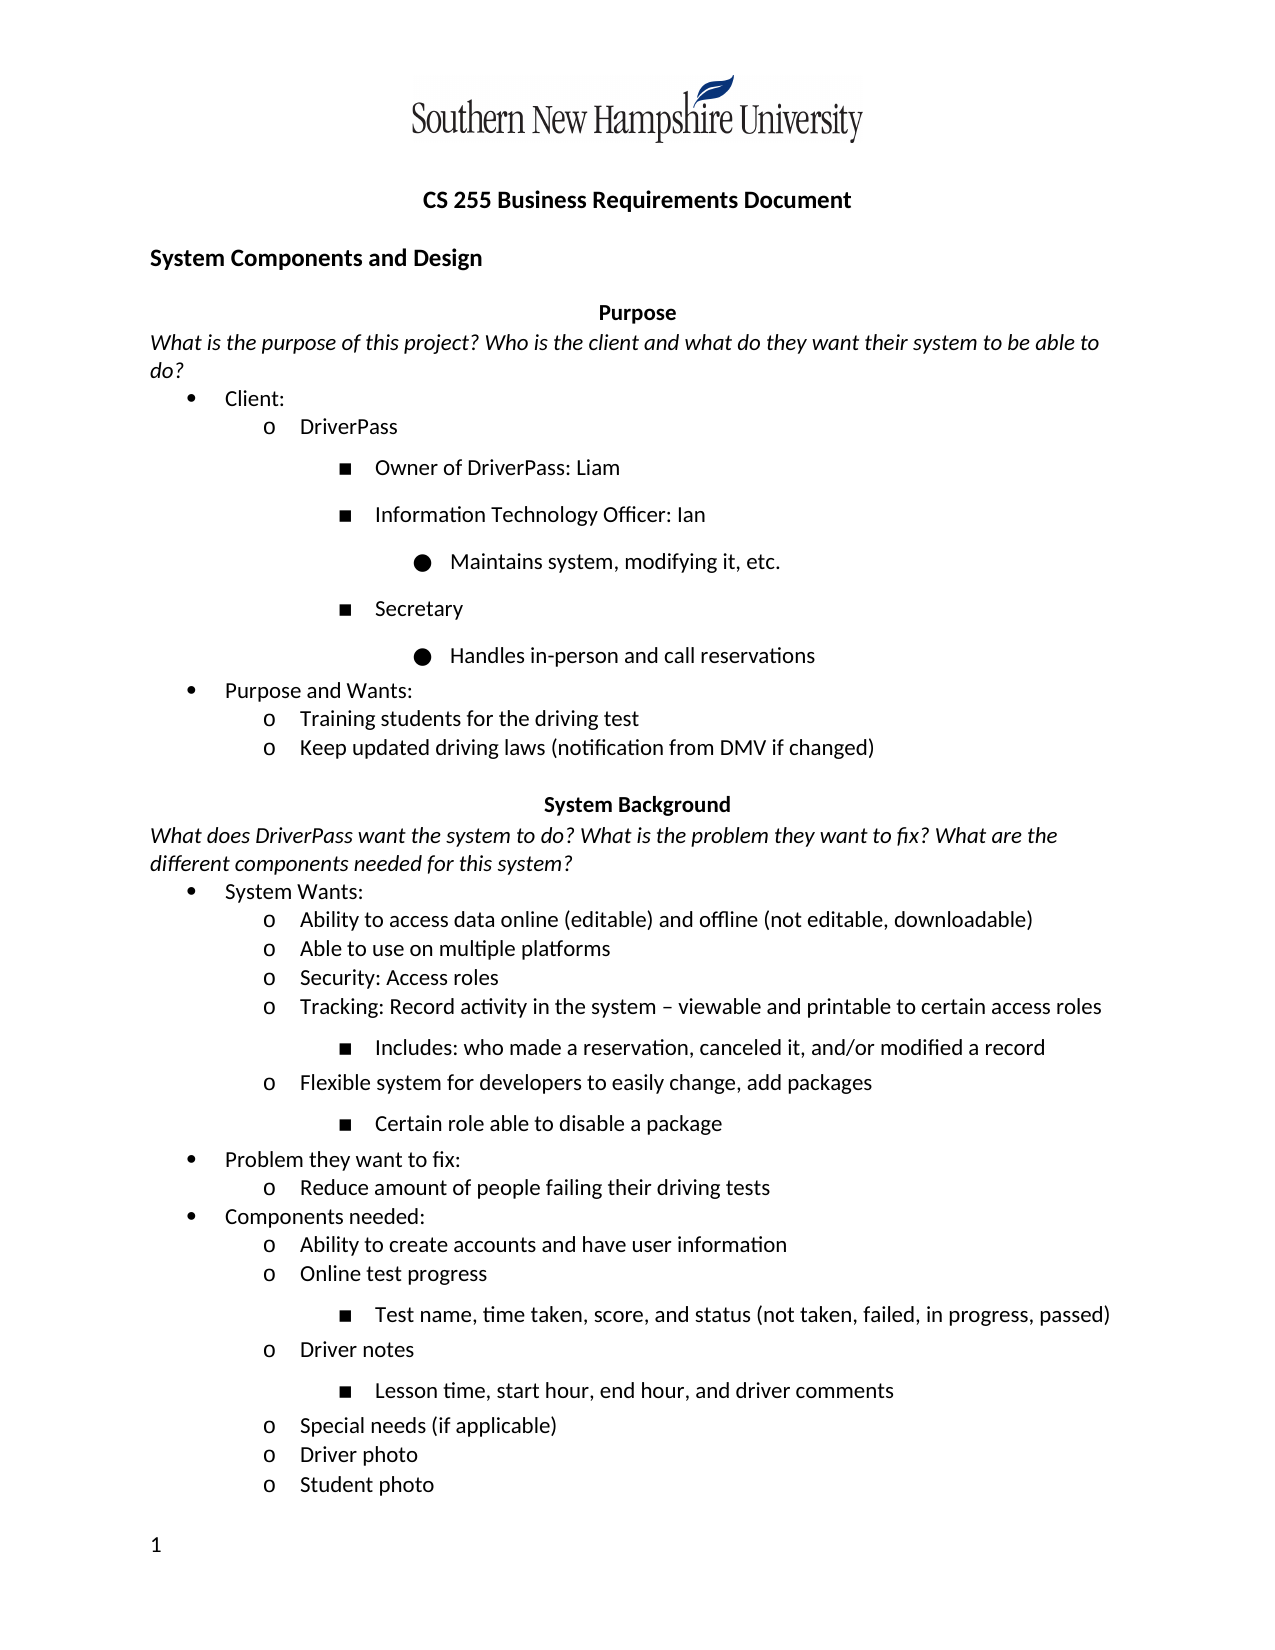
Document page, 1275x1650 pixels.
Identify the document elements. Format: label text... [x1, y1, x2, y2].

subtitle System Components and Design [150, 242, 1125, 273]
list Student photo [262, 1470, 1125, 1499]
list Ability to access data online (editable) and offline (not editable, downloadable) [262, 905, 1125, 934]
list Ability to create accounts and have user information [262, 1230, 1125, 1259]
text What is the purpose of this project? Who is the client and what do they want their system to be able to do? [150, 328, 1125, 384]
list Reduce amount of people failing their driving tests [262, 1173, 1125, 1202]
list Components needed: [187, 1202, 1125, 1230]
list Handles in-person and call reservations [412, 629, 1125, 676]
subtitle System Background [150, 791, 1125, 819]
list Able to use on multiple platforms [262, 934, 1125, 963]
list Information Technology Officer: Ian [337, 488, 1125, 535]
list Driver notes [262, 1335, 1125, 1364]
list DriverPass [262, 412, 1125, 441]
list Problem they want to fix: [187, 1145, 1125, 1173]
list Keep updated driving laws (notification from DMV if changed) [262, 733, 1125, 763]
list Owner of DriverPass: Liam [337, 441, 1125, 488]
list Flexible system for developers to easily change, add packages [262, 1068, 1125, 1098]
list Certain role able to disable a package [337, 1098, 1125, 1145]
subtitle Purpose [150, 298, 1125, 326]
list Secretary [337, 582, 1125, 629]
list Purpose and Wants: [187, 676, 1125, 704]
list Maintains system, modifying it, etc. [412, 535, 1125, 582]
list Test name, time taken, score, and status (not taken, failed, in progress, passed) [337, 1288, 1125, 1335]
list Driver photo [262, 1441, 1125, 1470]
text What does DriverPass want the system to do? What is the problem they want to fix? What are the different components needed for this system? [150, 821, 1125, 877]
list Includes: who made a reservation, canceled it, and/or modified a record [337, 1022, 1125, 1068]
list Client: [187, 384, 1125, 412]
subtitle CS 255 Business Requirements Document [150, 184, 1125, 214]
list Training students for the driving test [262, 704, 1125, 733]
list Lesson time, start hour, end hour, and driver comments [337, 1364, 1125, 1411]
list Tracking: Record activity in the system – viewable and printable to certain access roles [262, 992, 1125, 1022]
picture [412, 75, 863, 143]
list Special needs (if applicable) [262, 1411, 1125, 1441]
list Online test progress [262, 1259, 1125, 1288]
list System Wants: [187, 877, 1125, 905]
list Security: Access roles [262, 963, 1125, 992]
